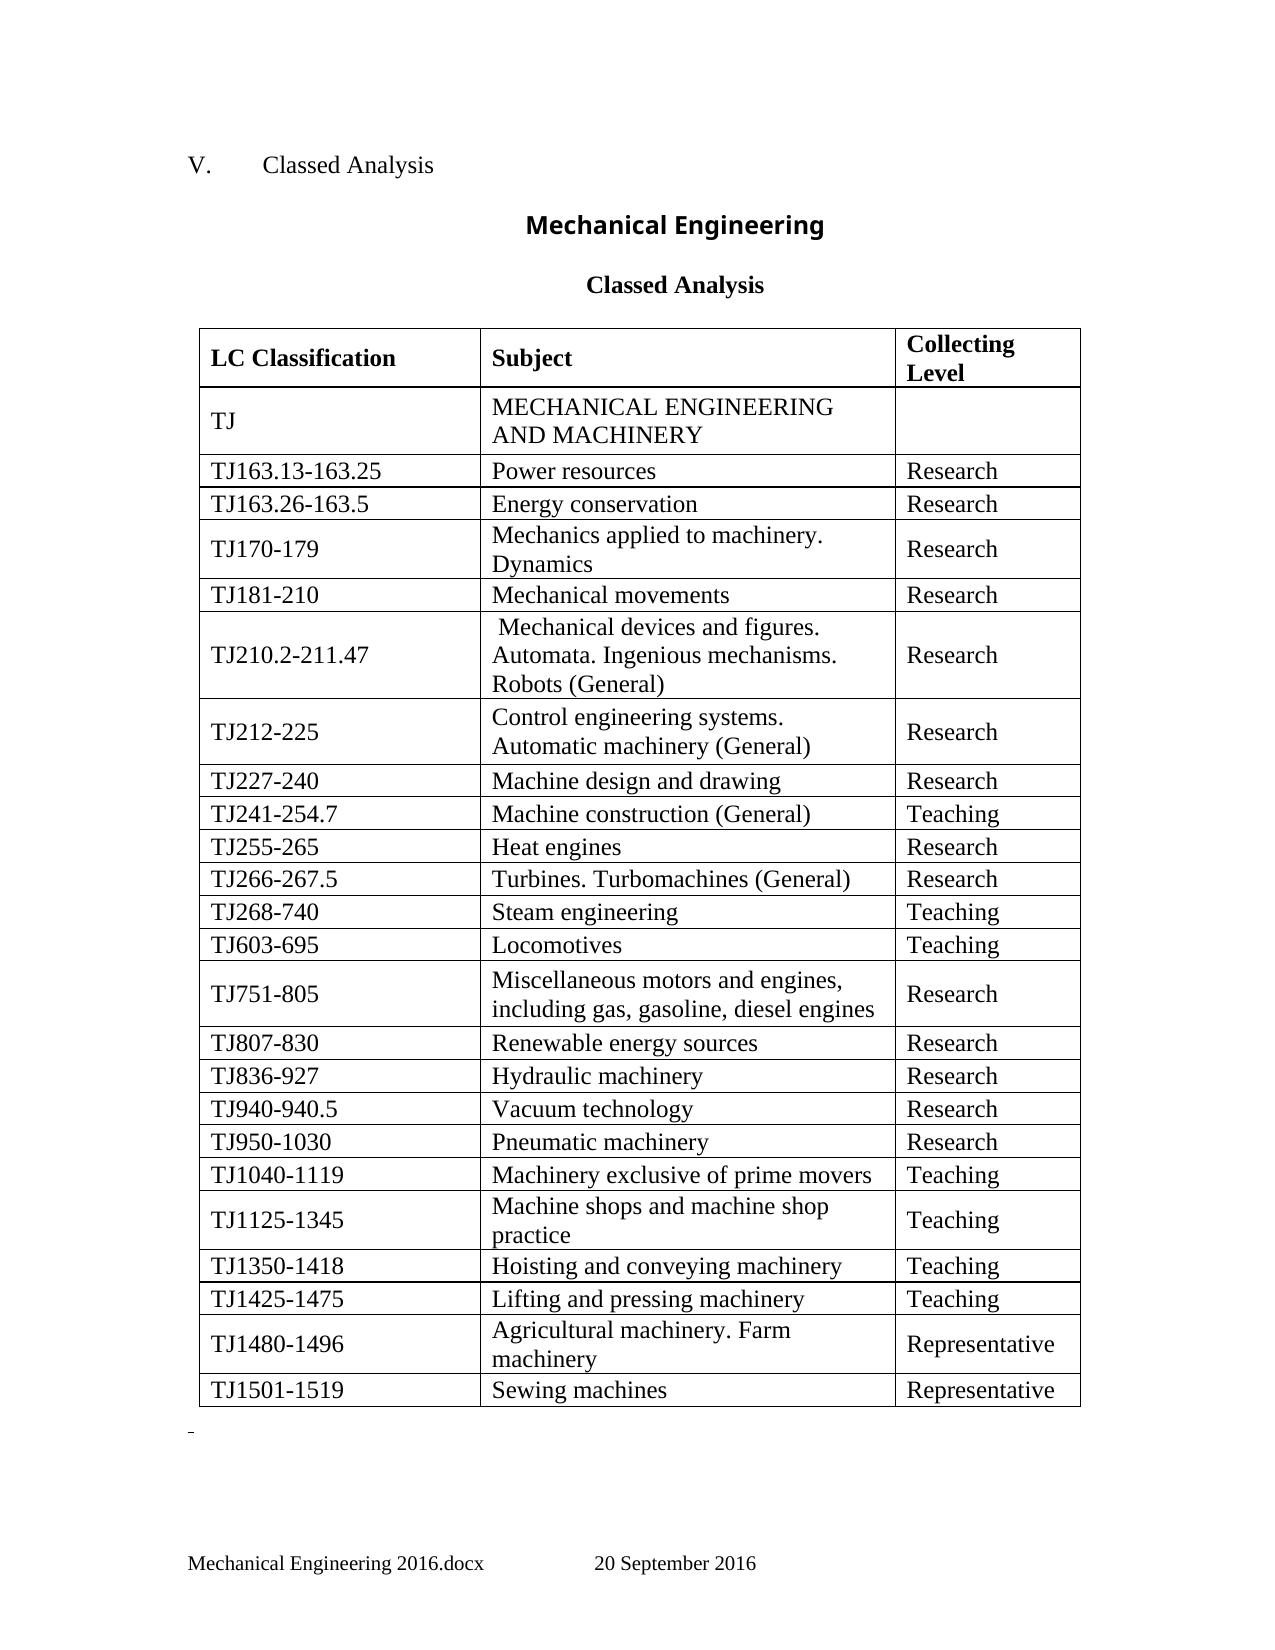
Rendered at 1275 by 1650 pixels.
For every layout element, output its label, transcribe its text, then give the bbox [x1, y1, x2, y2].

table_cell Teaching [896, 1283, 1080, 1314]
table_cell Teaching [896, 797, 1080, 829]
table_cell Research [896, 830, 1080, 862]
table_cell Research [896, 863, 1080, 895]
table_cell Turbines. Turbomachines (General) [481, 863, 895, 895]
table_cell Research [896, 488, 1080, 519]
table_cell Teaching [896, 896, 1080, 927]
table_cell Agricultural machinery. Farm machinery [481, 1315, 895, 1373]
table_cell Research [896, 1060, 1080, 1092]
table_cell Machinery exclusive of prime movers [481, 1158, 895, 1190]
table_cell TJ940-940.5 [200, 1093, 480, 1124]
text V. Classed Analysis [187, 150, 1087, 179]
table_cell TJ210.2-211.47 [200, 612, 480, 698]
table_header Subject [481, 329, 895, 386]
table_cell Hydraulic machinery [481, 1060, 895, 1092]
table_cell TJ807-830 [200, 1027, 480, 1059]
table_cell TJ212-225 [200, 699, 480, 763]
table_cell Machine construction (General) [481, 797, 895, 829]
table_cell Research [896, 699, 1080, 763]
table_cell Steam engineering [481, 896, 895, 927]
table_cell TJ255-265 [200, 830, 480, 862]
table_cell TJ950-1030 [200, 1125, 480, 1157]
table_cell Locomotives [481, 929, 895, 960]
text Mechanical Engineering [187, 207, 1087, 242]
table_cell Pneumatic machinery [481, 1125, 895, 1157]
table_cell TJ268-740 [200, 896, 480, 927]
table_cell Teaching [896, 1158, 1080, 1190]
table_cell Teaching [896, 1250, 1080, 1281]
table_cell Lifting and pressing machinery [481, 1283, 895, 1314]
table_cell Research [896, 520, 1080, 578]
table_cell Energy conservation [481, 488, 895, 519]
table_cell Teaching [896, 1191, 1080, 1248]
table_cell MECHANICAL ENGINEERING AND MACHINERY [481, 388, 895, 453]
table_cell Miscellaneous motors and engines, including gas, gasoline, diesel engines [481, 961, 895, 1026]
table_cell TJ181-210 [200, 579, 480, 611]
table_cell Research [896, 579, 1080, 611]
table_cell Research [896, 1093, 1080, 1124]
table_cell Research [896, 455, 1080, 486]
table_cell Representative [896, 1315, 1080, 1373]
table_cell Research [896, 765, 1080, 796]
table_cell Machine shops and machine shop practice [481, 1191, 895, 1248]
table_cell [896, 388, 1080, 453]
table_header LC Classification [200, 329, 480, 386]
table_cell TJ241-254.7 [200, 797, 480, 829]
table_cell Mechanics applied to machinery. Dynamics [481, 520, 895, 578]
table_cell Research [896, 1027, 1080, 1059]
table_cell TJ1501-1519 [200, 1374, 480, 1406]
table_cell Power resources [481, 455, 895, 486]
table_cell Mechanical movements [481, 579, 895, 611]
table_cell TJ1425-1475 [200, 1283, 480, 1314]
text Classed Analysis [187, 270, 1087, 299]
table_cell Research [896, 961, 1080, 1026]
table_cell Control engineering systems. Automatic machinery (General) [481, 699, 895, 763]
table_cell Hoisting and conveying machinery [481, 1250, 895, 1281]
table_cell TJ751-805 [200, 961, 480, 1026]
table_cell TJ266-267.5 [200, 863, 480, 895]
table_header Collecting Level [896, 329, 1080, 386]
table_cell Machine design and drawing [481, 765, 895, 796]
table_cell TJ163.26-163.5 [200, 488, 480, 519]
table_cell TJ1125-1345 [200, 1191, 480, 1248]
table_cell Sewing machines [481, 1374, 895, 1406]
table_cell TJ1350-1418 [200, 1250, 480, 1281]
table_cell Renewable energy sources [481, 1027, 895, 1059]
table_cell Teaching [896, 929, 1080, 960]
table_cell TJ1040-1119 [200, 1158, 480, 1190]
table_cell TJ170-179 [200, 520, 480, 578]
table_cell TJ1480-1496 [200, 1315, 480, 1373]
table_cell TJ163.13-163.25 [200, 455, 480, 486]
table_cell Research [896, 1125, 1080, 1157]
table_cell TJ603-695 [200, 929, 480, 960]
table_cell TJ [200, 388, 480, 453]
table_cell TJ227-240 [200, 765, 480, 796]
table_cell Vacuum technology [481, 1093, 895, 1124]
table_cell Heat engines [481, 830, 895, 862]
table_cell Research [896, 612, 1080, 698]
table_cell Mechanical devices and figures. Automata. Ingenious mechanisms. Robots (General) [481, 612, 895, 698]
table_cell TJ836-927 [200, 1060, 480, 1092]
table_cell Representative [896, 1374, 1080, 1406]
